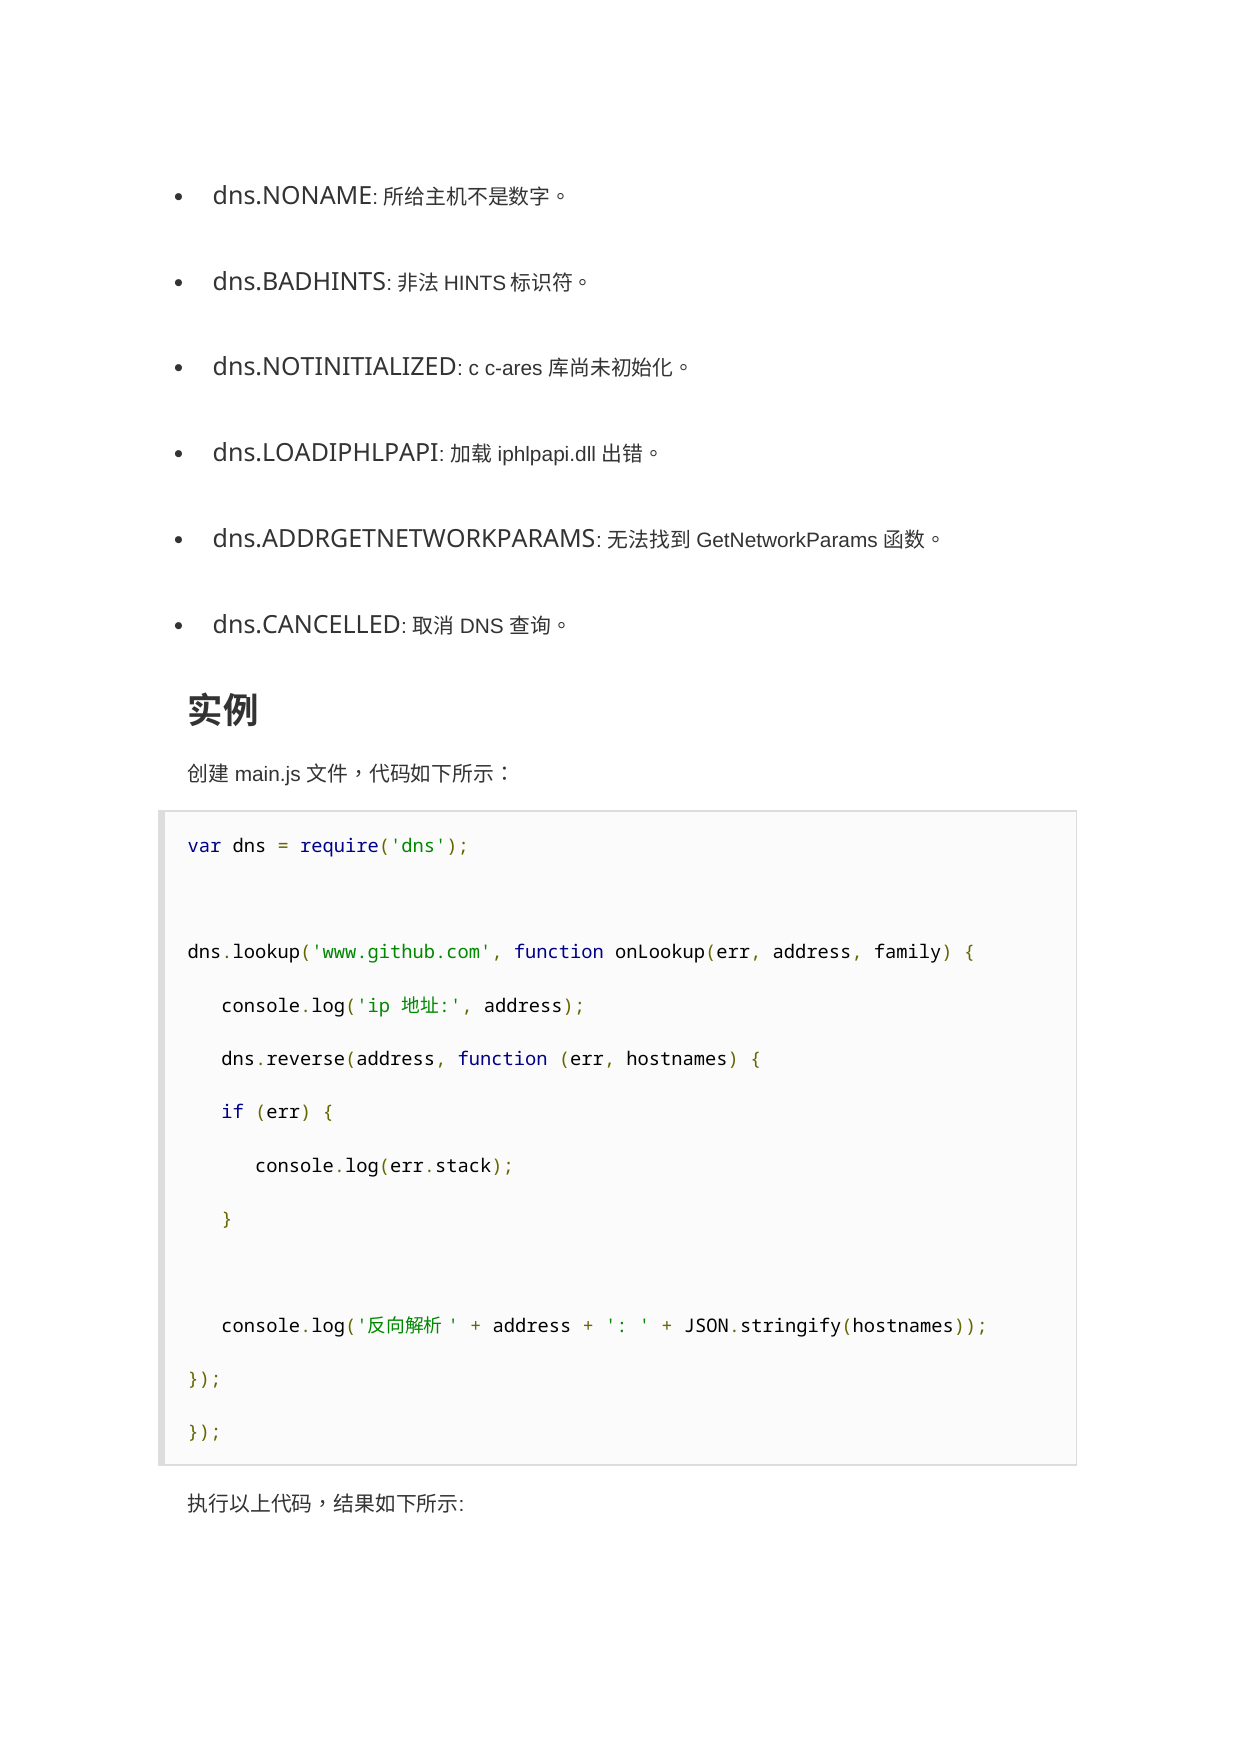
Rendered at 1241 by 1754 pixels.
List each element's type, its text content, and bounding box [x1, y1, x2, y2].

text } [165, 1183, 1076, 1234]
text dns.reverse(address, function (err, hostnames) { [165, 1023, 1076, 1074]
text }); [165, 1343, 1076, 1394]
text if (err) { [165, 1077, 1076, 1128]
list dns.CANCELLED: 取消 DNS 查询。 [175, 591, 1053, 656]
list dns.BADHINTS: 非法HINTS标识符。 [175, 248, 1053, 313]
text console.log('反向解析 ' + address + ': ' + JSON.stringify(hostnames)); [165, 1290, 1076, 1341]
text console.log(err.stack); [165, 1130, 1076, 1181]
list dns.NONAME: 所给主机不是数字。 [175, 162, 1053, 227]
text console.log('ip 地址:', address); [165, 970, 1076, 1021]
text 创建 main.js 文件，代码如下所示： [187, 757, 1053, 789]
list dns.LOADIPHLPAPI: 加载 iphlpapi.dll 出错。 [175, 419, 1053, 484]
text 执行以上代码，结果如下所示: [187, 1487, 1053, 1519]
text dns.lookup('www.github.com', function onLookup(err, address, family) { [165, 917, 1076, 968]
text }); [165, 1397, 1076, 1464]
list dns.ADDRGETNETWORKPARAMS: 无法找到 GetNetworkParams 函数。 [175, 505, 1053, 570]
list dns.NOTINITIALIZED: c c-ares 库尚未初始化。 [175, 334, 1053, 399]
text 实例 [187, 677, 1053, 742]
text var dns = require('dns'); [165, 812, 1076, 861]
